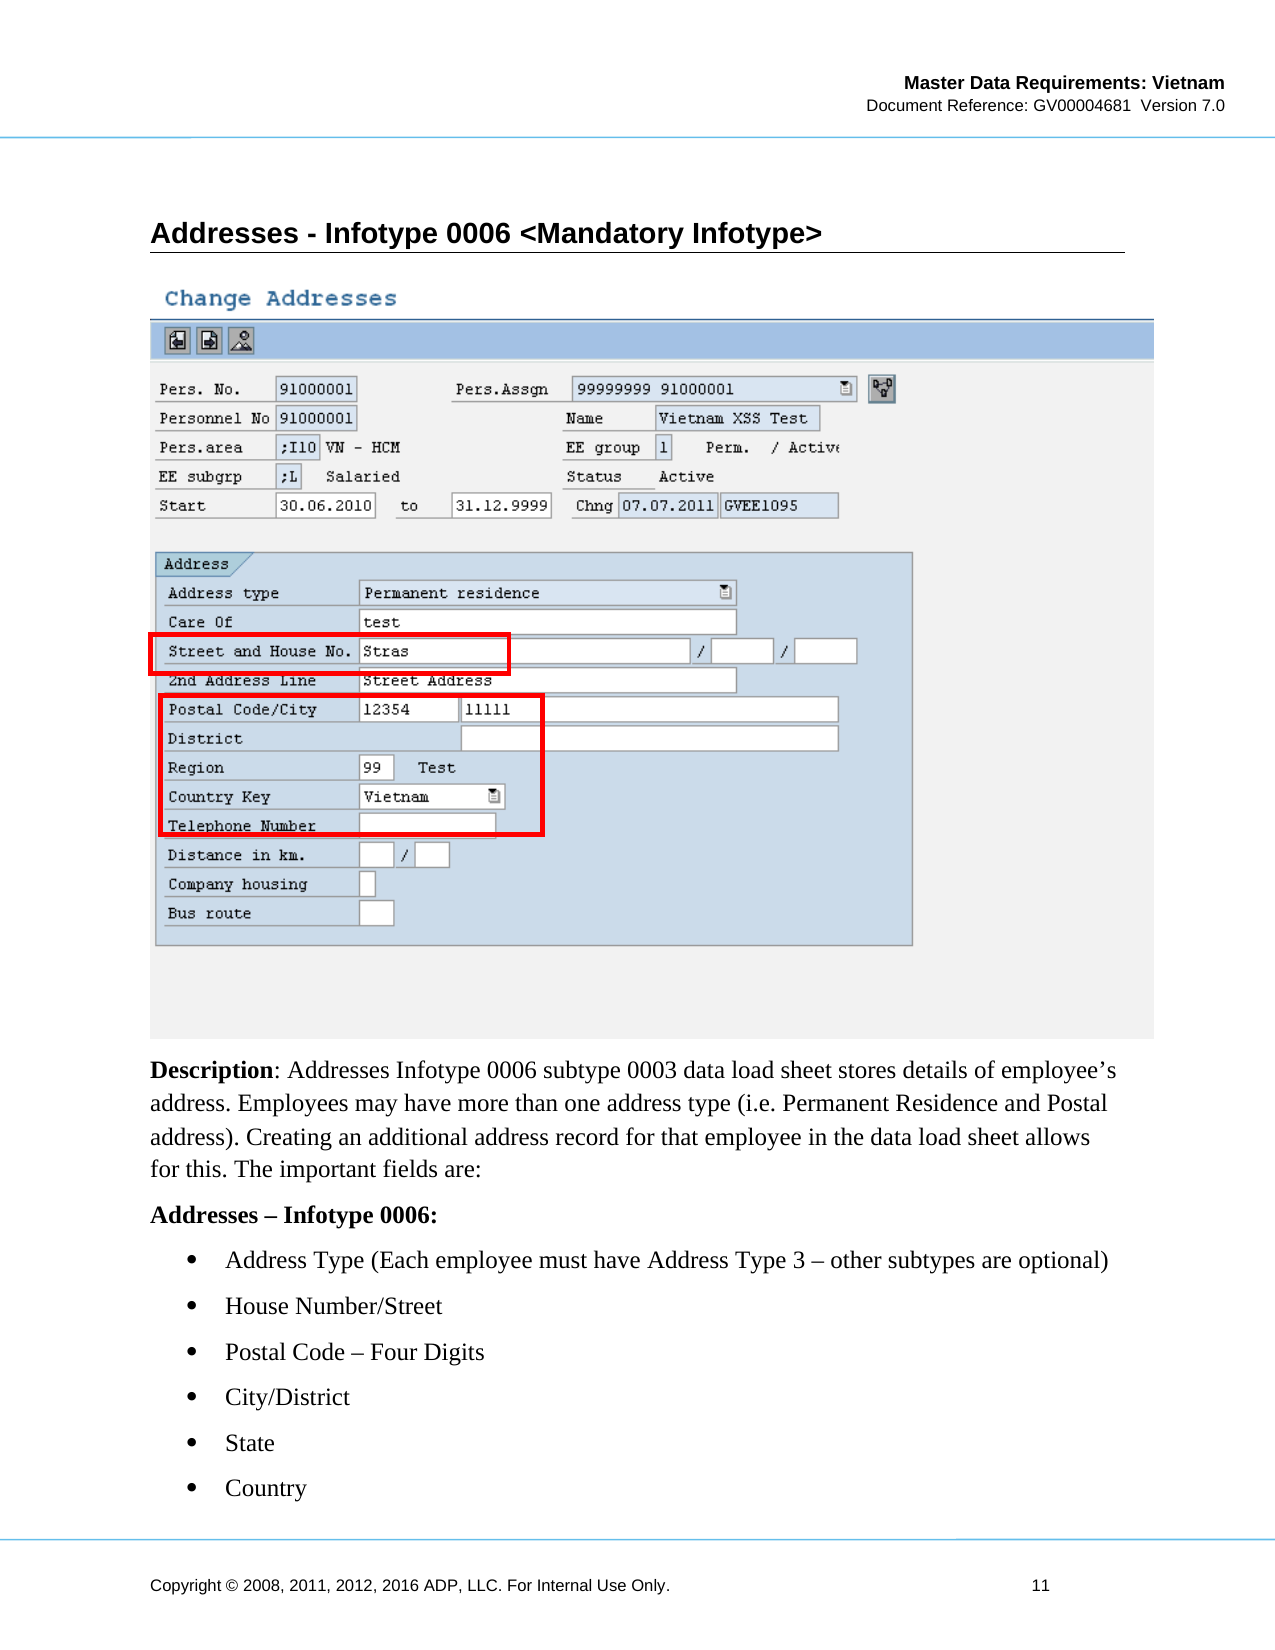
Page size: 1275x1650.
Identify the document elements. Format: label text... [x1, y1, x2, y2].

text Description: Addresses Infotype 0006 subtype 0003 data load sheet stores details of employee’s address. Employees may have more than one address type (i.e. Permanent Residence and Postal address). Creating an additional address record for that employee in the data load sheet allows for this. The important fields are: [150, 1056, 1125, 1183]
list City/District [187, 1382, 1125, 1411]
list House Number/Street [187, 1291, 1125, 1320]
text Addresses – Infotype 0006: [150, 1200, 1125, 1229]
picture [150, 282, 1154, 1039]
picture [153, 637, 507, 671]
list Country [187, 1473, 1125, 1502]
subtitle Addresses - Infotype 0006 <Mandatory Infotype> [150, 216, 1125, 252]
list State [187, 1428, 1125, 1456]
list Postal Code – Four Digits [187, 1337, 1125, 1365]
list Address Type (Each employee must have Address Type 3 – other subtypes are optional) [187, 1246, 1125, 1274]
